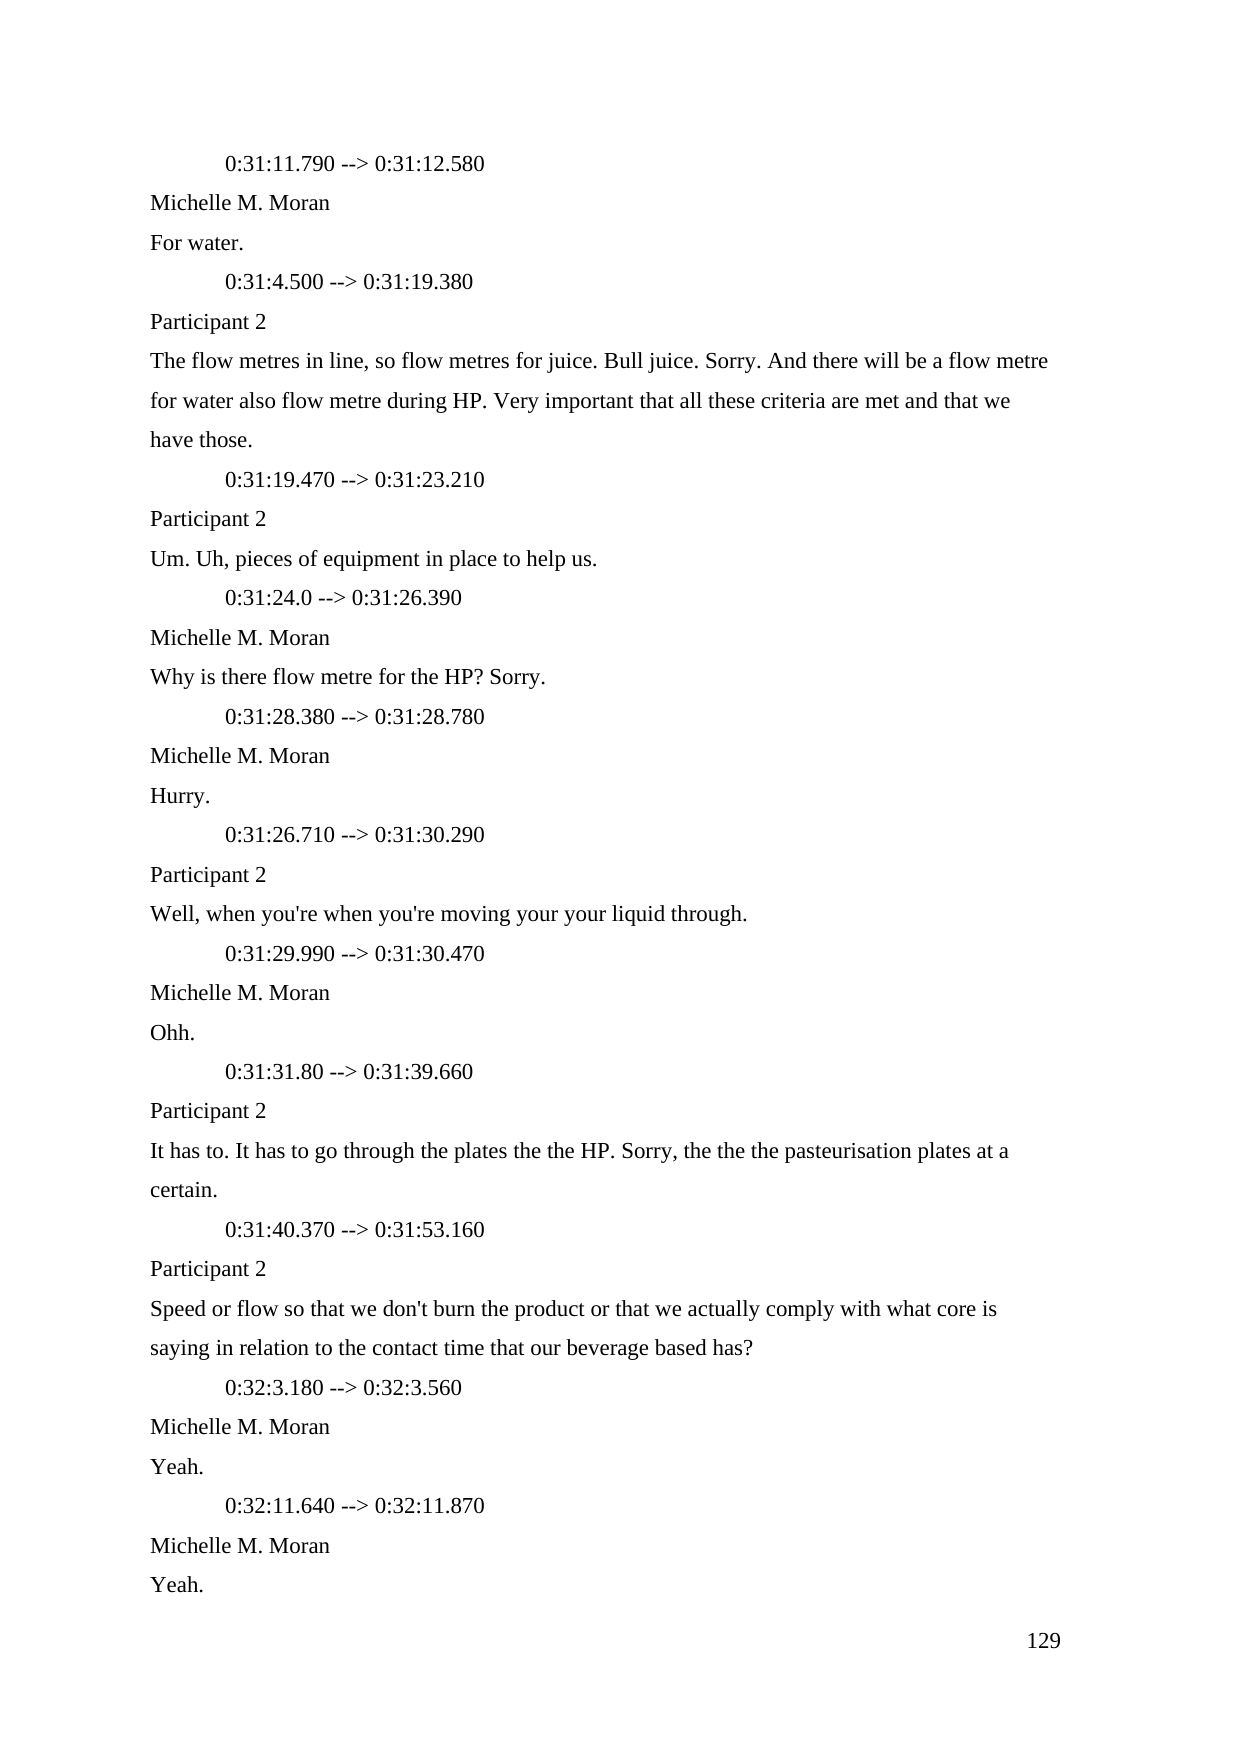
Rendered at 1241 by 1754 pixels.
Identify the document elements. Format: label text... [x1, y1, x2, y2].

text 0:31:28.380 --> 0:31:28.780 Michelle M. Moran Hurry. [150, 703, 1061, 808]
text 0:31:40.370 --> 0:31:53.160 Participant 2 Speed or flow so that we don't burn the product or that we actually comply with what core is saying in relation to the contact time that our beverage based has? [150, 1216, 1061, 1361]
text 0:32:11.640 --> 0:32:11.870 Michelle M. Moran Yeah. [150, 1492, 1061, 1598]
text 0:31:24.0 --> 0:31:26.390 Michelle M. Moran Why is there flow metre for the HP? Sorry. [150, 584, 1061, 689]
text 0:31:4.500 --> 0:31:19.380 Participant 2 The flow metres in line, so flow metres for juice. Bull juice. Sorry. And there will be a flow metre for water also flow metre during HP. Very important that all these criteria are met and that we have those. [150, 268, 1061, 453]
text 0:31:29.990 --> 0:31:30.470 Michelle M. Moran Ohh. [150, 939, 1061, 1045]
text 0:31:26.710 --> 0:31:30.290 Participant 2 Well, when you're when you're moving your your liquid through. [150, 821, 1061, 926]
text 0:31:19.470 --> 0:31:23.210 Participant 2 Um. Uh, pieces of equipment in place to help us. [150, 466, 1061, 571]
text 0:31:31.80 --> 0:31:39.660 Participant 2 It has to. It has to go through the plates the the HP. Sorry, the the the pasteurisation plates at a certain. [150, 1058, 1061, 1203]
text 0:32:3.180 --> 0:32:3.560 Michelle M. Moran Yeah. [150, 1374, 1061, 1479]
text 0:31:11.790 --> 0:31:12.580 Michelle M. Moran For water. [150, 150, 1061, 255]
